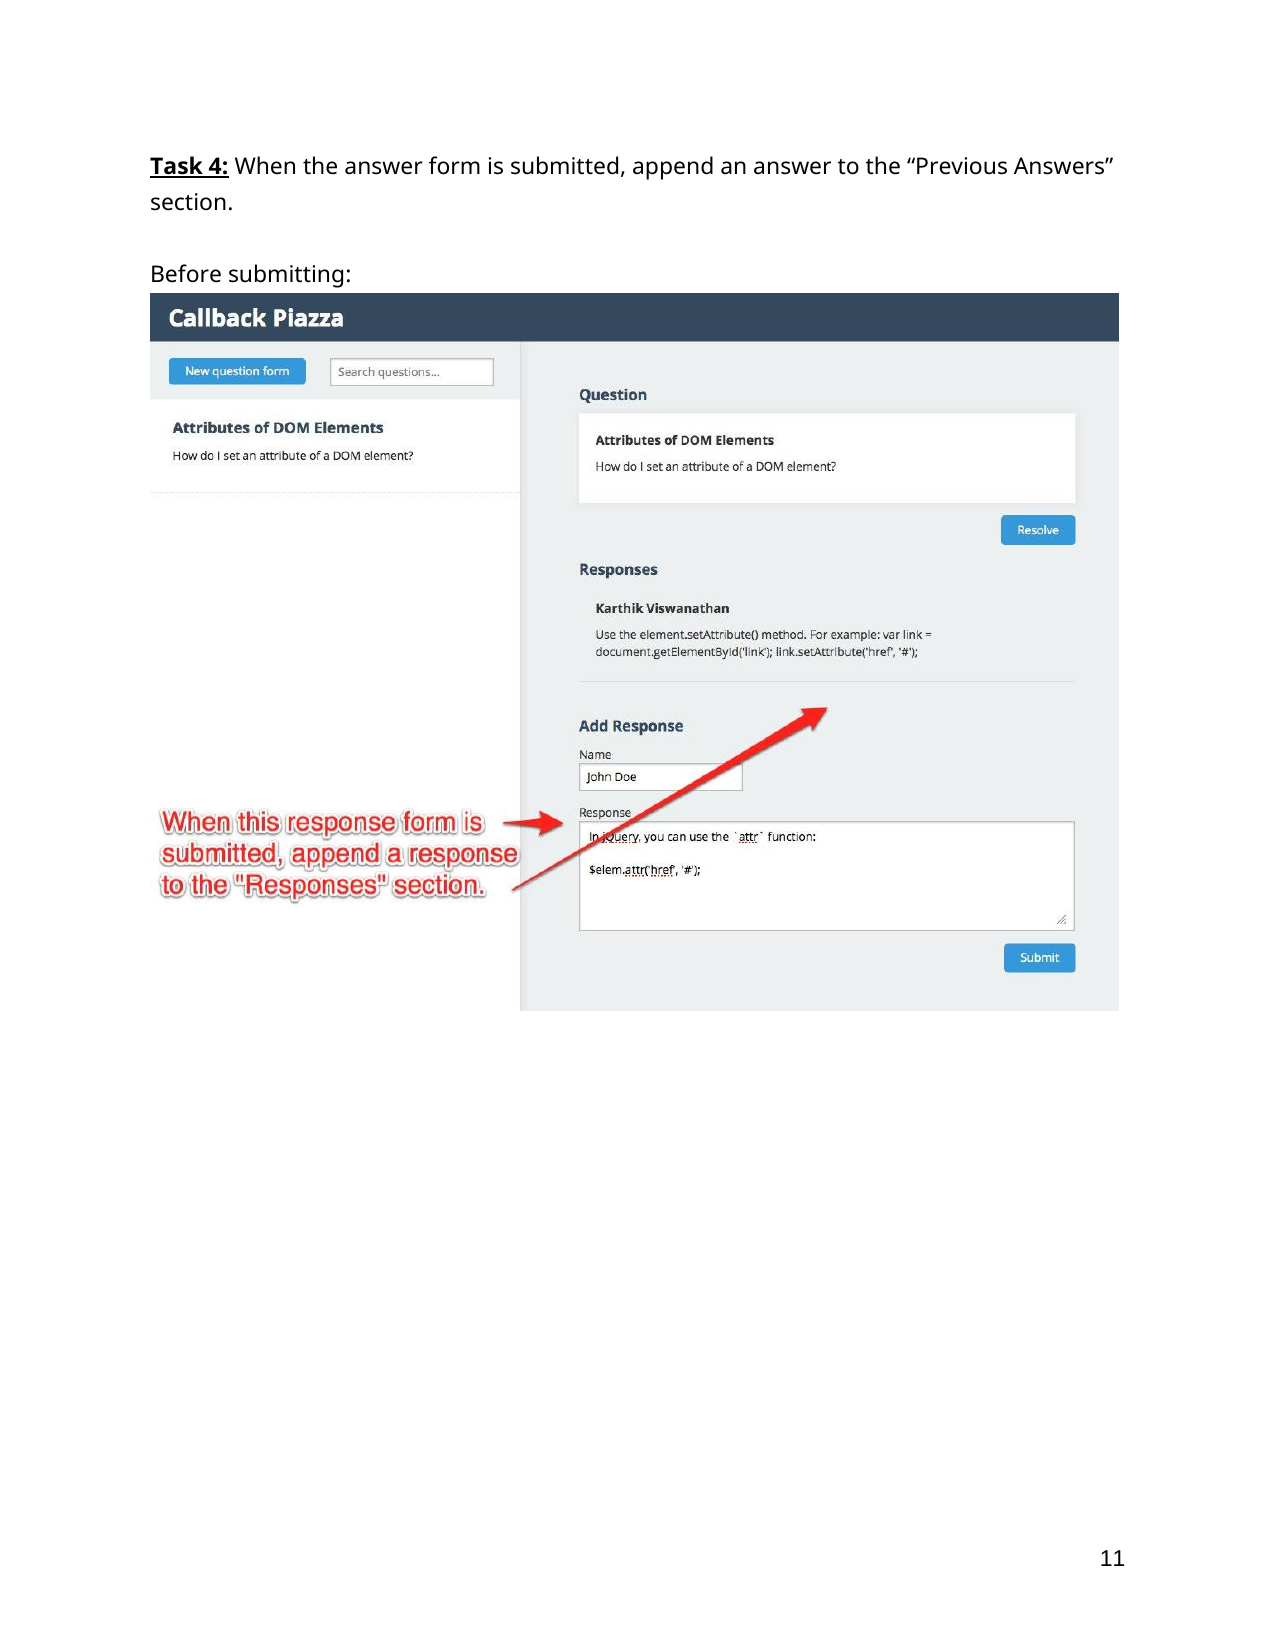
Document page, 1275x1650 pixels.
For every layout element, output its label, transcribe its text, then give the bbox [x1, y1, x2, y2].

text Before submitting: [150, 258, 1125, 289]
text Task 4: When the answer form is submitted, append an answer to the “Previous Answers” section. [150, 150, 1125, 217]
picture [150, 293, 1119, 1011]
